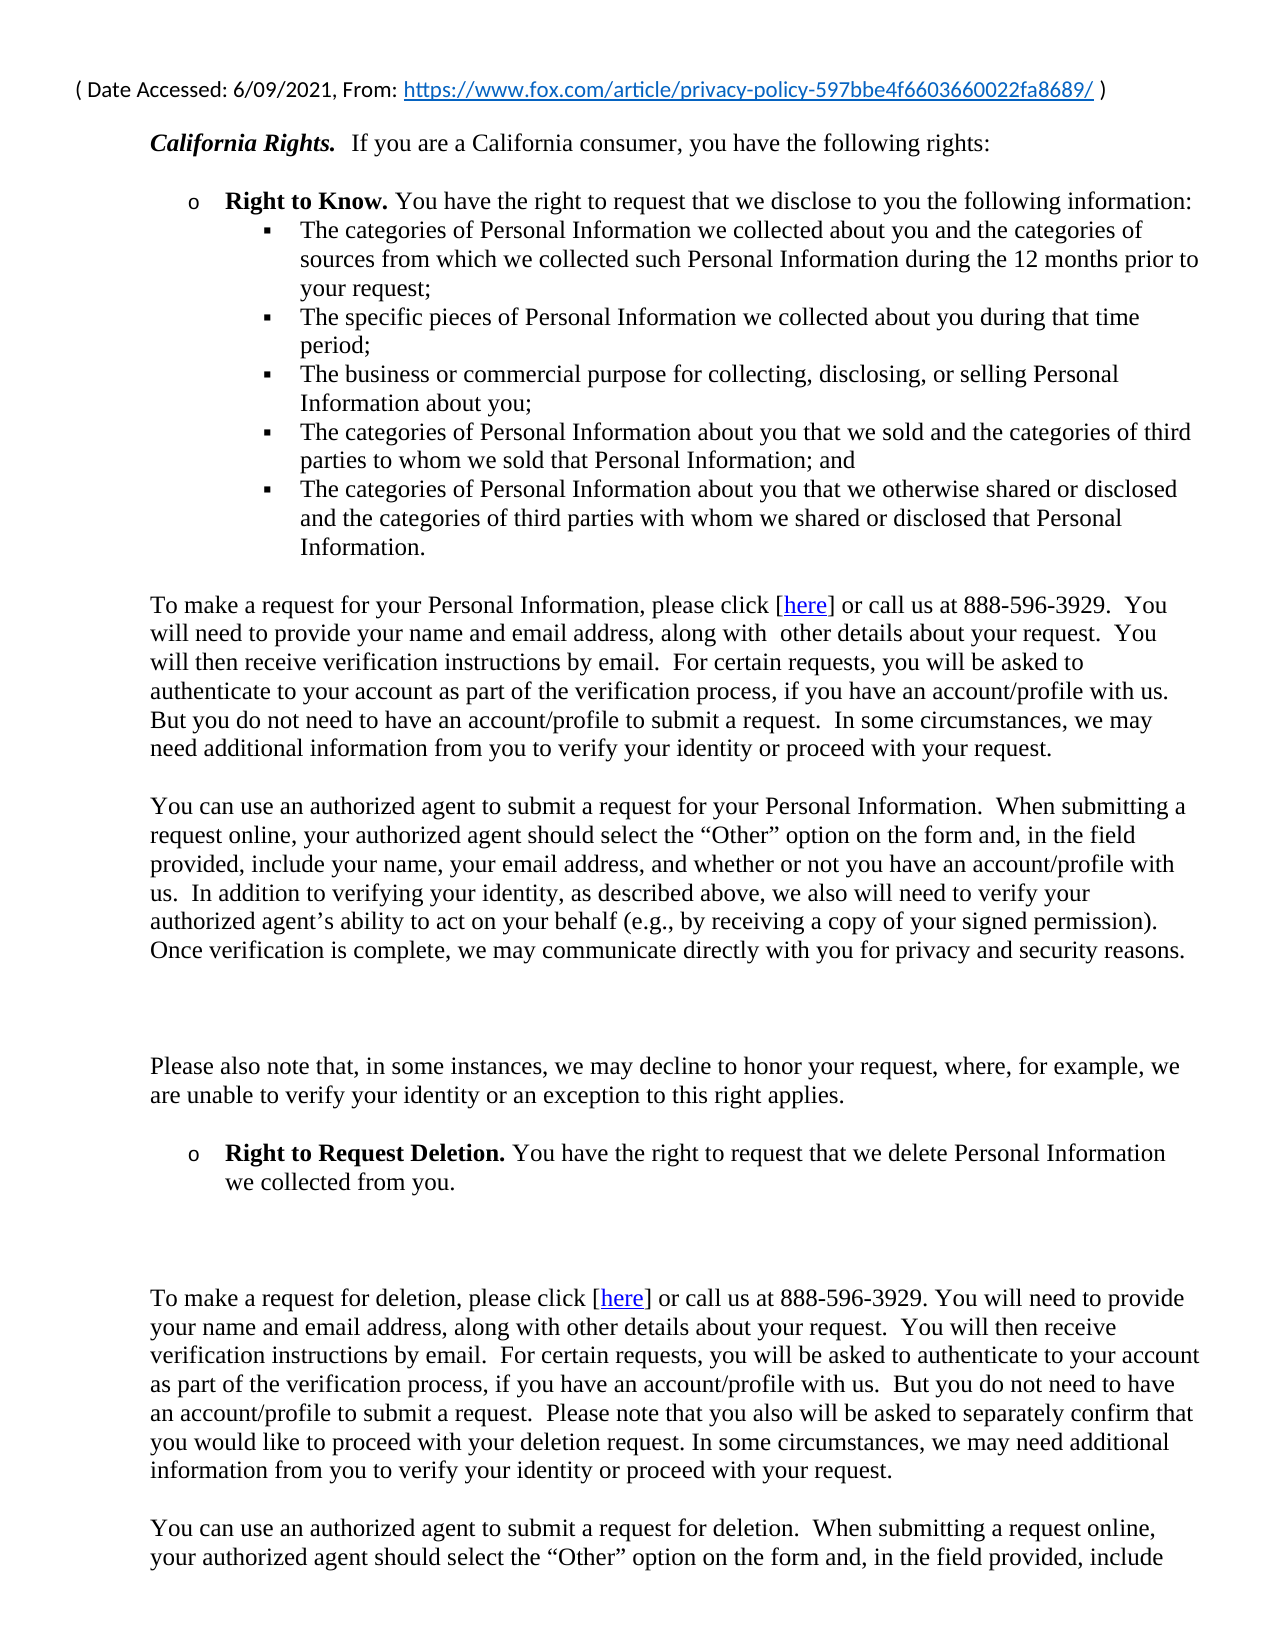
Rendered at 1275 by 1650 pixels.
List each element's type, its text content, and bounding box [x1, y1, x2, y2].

text To make a request for your Personal Information, please click [here] or call us at 888-596-3929. You will need to provide your name and email address, along with other details about your request. You will then receive verification instructions by email. For certain requests, you will be asked to authenticate to your account as part of the verification process, if you have an account/profile with us. But you do not need to have an account/profile to submit a request. In some circumstances, we may need additional information from you to verify your identity or proceed with your request. [150, 590, 1200, 762]
list The specific pieces of Personal Information we collected about you during that time period; [262, 302, 1200, 359]
list Right to Know. You have the right to request that we disclose to you the following information: [187, 186, 1200, 216]
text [150, 1513, 1200, 1571]
list Right to Request Deletion. You have the right to request that we delete Personal Information we collected from you. [187, 1138, 1200, 1196]
list The categories of Personal Information about you that we sold and the categories of third parties to whom we sold that Personal Information; and [262, 417, 1200, 474]
text You can use an authorized agent to submit a request for your Personal Information. When submitting a request online, your authorized agent should select the “Other” option on the form and, in the field provided, include your name, your email address, and whether or not you have an account/profile with us. In addition to verifying your identity, as described above, we also will need to verify your authorized agent’s ability to act on your behalf (e.g., by receiving a copy of your signed permission). Once verification is complete, we may communicate directly with you for privacy and security reasons. [150, 791, 1200, 964]
list The categories of Personal Information we collected about you and the categories of sources from which we collected such Personal Information during the 12 months prior to your request; [262, 216, 1200, 302]
text California Rights. If you are a California consumer, you have the following rights: [150, 128, 1200, 157]
text To make a request for deletion, please click [here] or call us at 888-596-3929. You will need to provide your name and email address, along with other details about your request. You will then receive verification instructions by email. For certain requests, you will be asked to authenticate to your account as part of the verification process, if you have an account/profile with us. But you do not need to have an account/profile to submit a request. Please note that you also will be asked to separately confirm that you would like to proceed with your deletion request. In some circumstances, we may need additional information from you to verify your identity or proceed with your request. [150, 1283, 1200, 1484]
list The categories of Personal Information about you that we otherwise shared or disclosed and the categories of third parties with whom we shared or disclosed that Personal Information. [262, 474, 1200, 561]
text Please also note that, in some instances, we may decline to honor your request, where, for example, we are unable to verify your identity or an exception to this right applies. [150, 1051, 1200, 1108]
list The business or commercial purpose for collecting, disclosing, or selling Personal Information about you; [262, 359, 1200, 417]
